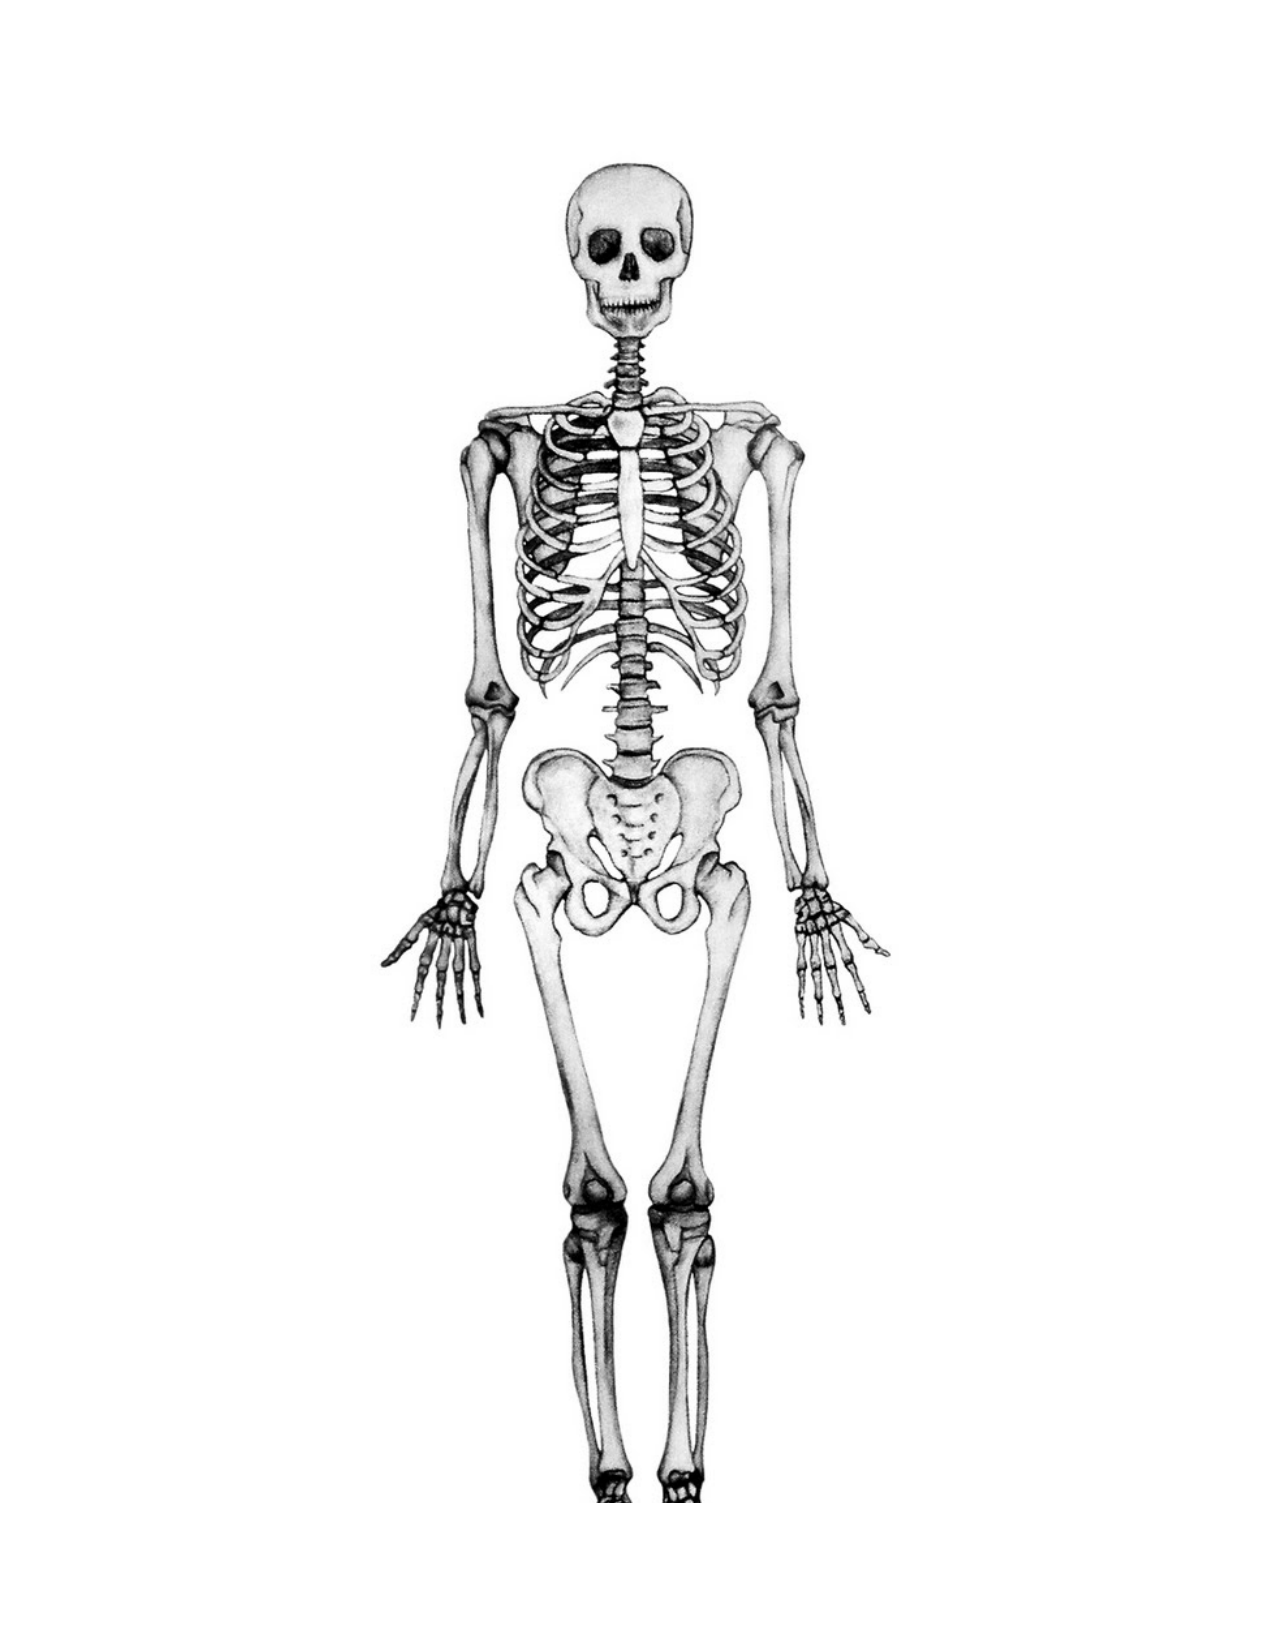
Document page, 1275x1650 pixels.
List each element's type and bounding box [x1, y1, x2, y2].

picture [363, 147, 912, 1503]
